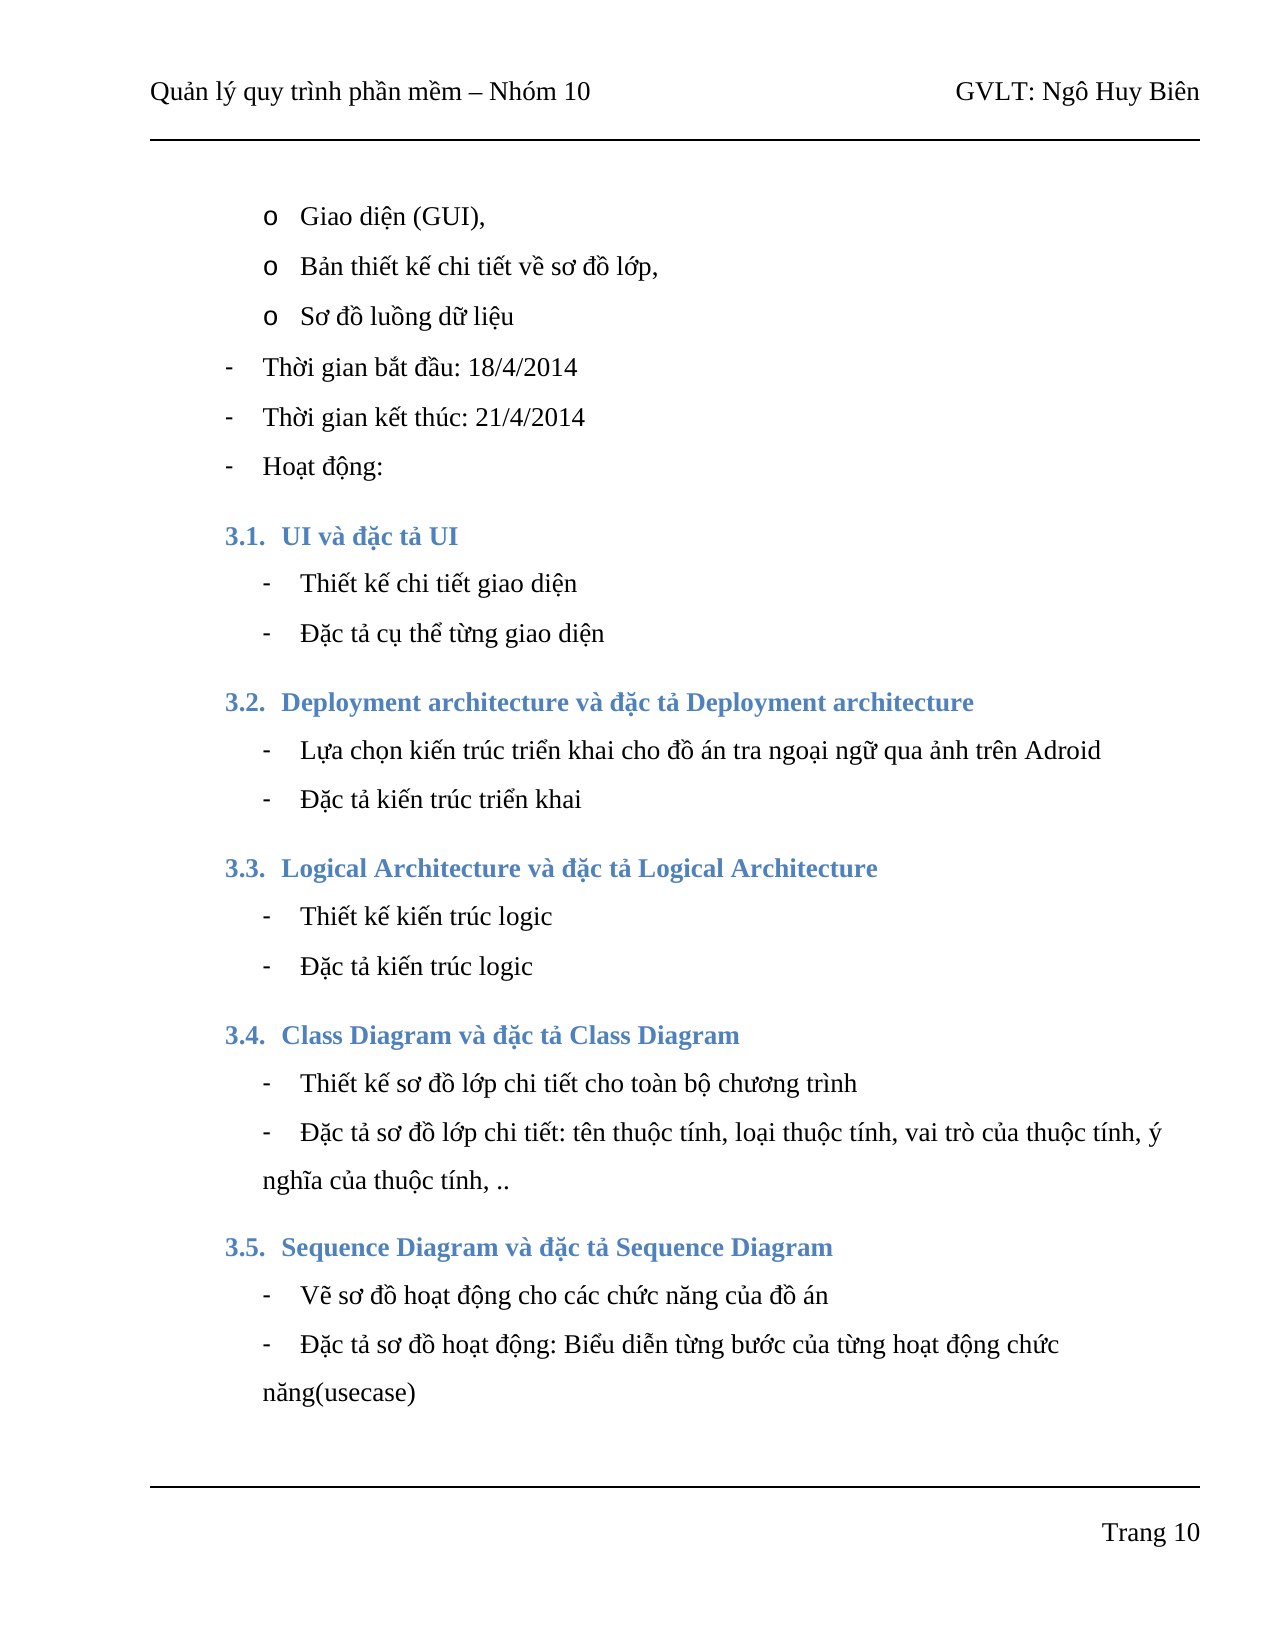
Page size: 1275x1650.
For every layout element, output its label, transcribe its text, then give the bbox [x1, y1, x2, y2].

subtitle Sequence Diagram và đặc tả Sequence Diagram [225, 1231, 1200, 1262]
list Thiết kế sơ đồ lớp chi tiết cho toàn bộ chương trình [225, 1066, 1200, 1099]
subtitle Deployment architecture và đặc tả Deployment architecture [225, 686, 1200, 717]
list Lựa chọn kiến trúc triển khai cho đồ án tra ngoại ngữ qua ảnh trên Adroid [225, 733, 1200, 766]
list Hoạt động: [225, 449, 1200, 482]
list Vẽ sơ đồ hoạt động cho các chức năng của đồ án [262, 1278, 1200, 1311]
subtitle Class Diagram và đặc tả Class Diagram [225, 1019, 1200, 1050]
list Thiết kế kiến trúc logic [225, 899, 1200, 932]
list Sơ đồ luồng dữ liệu [225, 300, 1200, 334]
list Đặc tả sơ đồ hoạt động: Biểu diễn từng bước của từng hoạt động chức năng(usecase) [262, 1327, 1200, 1407]
list Giao diện (GUI), [225, 200, 1200, 233]
list Đặc tả cụ thể từng giao diện [225, 616, 1200, 649]
list Đặc tả kiến trúc logic [225, 949, 1200, 982]
list Thời gian bắt đầu: 18/4/2014 [225, 350, 1200, 383]
subtitle UI và đặc tả UI [225, 520, 1200, 551]
list Đặc tả sơ đồ lớp chi tiết: tên thuộc tính, loại thuộc tính, vai trò của thuộc tính, ý nghĩa của thuộc tính, .. [262, 1115, 1200, 1195]
list Đặc tả kiến trúc triển khai [225, 782, 1200, 815]
subtitle Logical Architecture và đặc tả Logical Architecture [225, 853, 1200, 884]
list Thiết kế chi tiết giao diện [225, 566, 1200, 599]
list Bản thiết kế chi tiết về sơ đồ lớp, [225, 250, 1200, 284]
list Thời gian kết thúc: 21/4/2014 [225, 400, 1200, 433]
